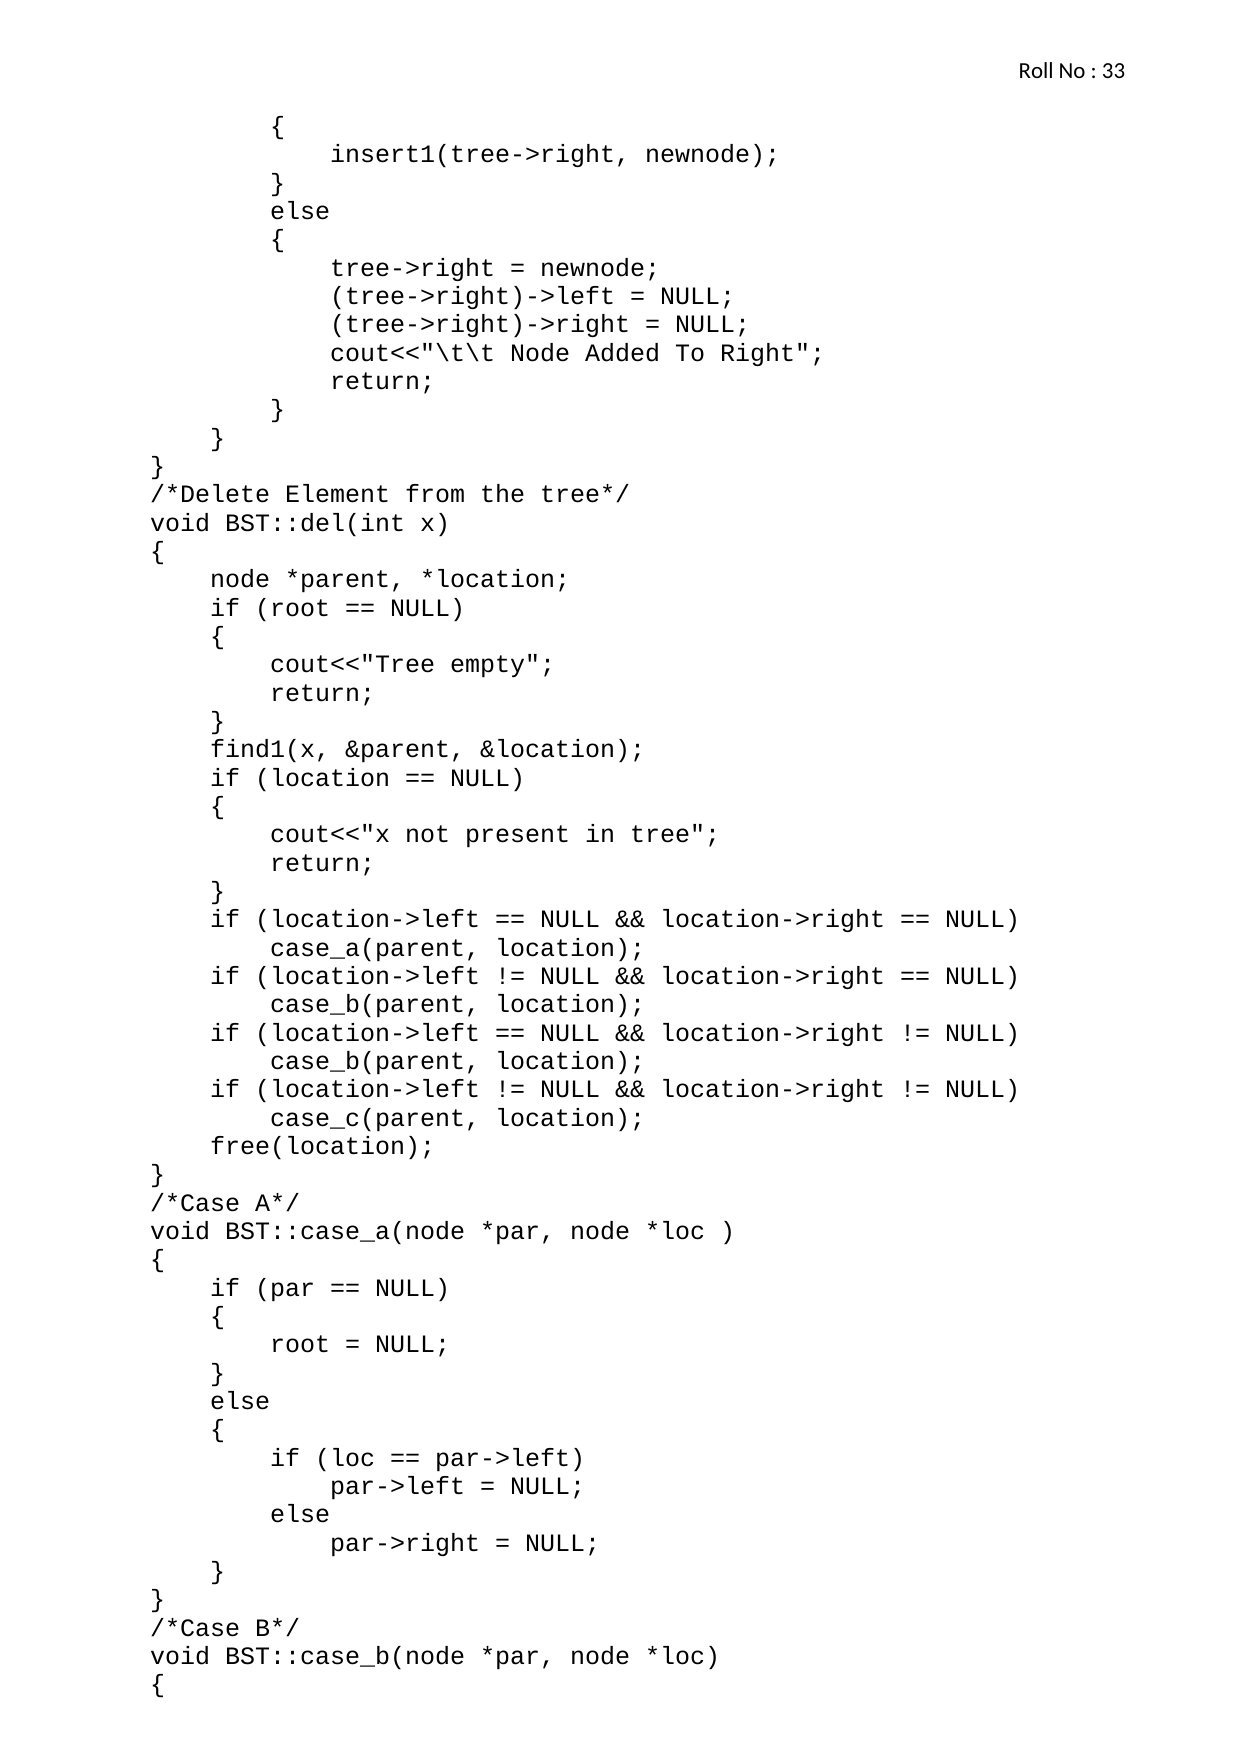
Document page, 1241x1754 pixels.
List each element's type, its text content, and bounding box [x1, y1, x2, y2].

text /*Case B*/ [150, 1615, 1181, 1644]
text { [150, 624, 1181, 652]
text void BST::del(int x) [150, 510, 1181, 539]
text } [150, 1360, 1181, 1389]
text if (location->left == NULL && location->right == NULL) [150, 907, 1181, 935]
text if (location->left == NULL && location->right != NULL) [150, 1020, 1181, 1049]
text if (location->left != NULL && location->right != NULL) [150, 1077, 1181, 1105]
text (tree->right)->left = NULL; [150, 284, 1181, 312]
text find1(x, &parent, &location); [150, 737, 1181, 765]
text { [150, 1417, 1181, 1445]
text return; [150, 369, 1181, 397]
text /*Delete Element from the tree*/ [150, 482, 1181, 510]
text root = NULL; [150, 1332, 1181, 1360]
text free(location); [150, 1134, 1181, 1162]
text insert1(tree->right, newnode); [150, 142, 1181, 170]
text } [150, 397, 1181, 425]
text case_b(parent, location); [150, 992, 1181, 1020]
text cout<<"Tree empty"; [150, 652, 1181, 680]
text { [150, 794, 1181, 822]
text /*Case A*/ [150, 1190, 1181, 1219]
text } [150, 709, 1181, 737]
text void BST::case_b(node *par, node *loc) [150, 1644, 1181, 1672]
text cout<<"\t\t Node Added To Right"; [150, 340, 1181, 369]
text case_a(parent, location); [150, 935, 1181, 964]
text cout<<"x not present in tree"; [150, 822, 1181, 850]
text void BST::case_a(node *par, node *loc ) [150, 1219, 1181, 1247]
text { [150, 227, 1181, 255]
text if (root == NULL) [150, 595, 1181, 624]
text case_c(parent, location); [150, 1105, 1181, 1134]
text } [150, 425, 1181, 454]
text } [150, 1162, 1181, 1190]
text } [150, 1587, 1181, 1615]
text node *parent, *location; [150, 567, 1181, 595]
text return; [150, 680, 1181, 709]
text else [150, 1389, 1181, 1417]
text else [150, 199, 1181, 227]
text tree->right = newnode; [150, 255, 1181, 284]
text { [150, 1247, 1181, 1275]
text par->right = NULL; [150, 1530, 1181, 1559]
text if (par == NULL) [150, 1275, 1181, 1304]
text case_b(parent, location); [150, 1049, 1181, 1077]
text return; [150, 850, 1181, 879]
text else [150, 1502, 1181, 1530]
text } [150, 170, 1181, 199]
text if (location->left != NULL && location->right == NULL) [150, 964, 1181, 992]
text (tree->right)->right = NULL; [150, 312, 1181, 340]
text { [150, 1304, 1181, 1332]
text } [150, 1559, 1181, 1587]
text { [150, 539, 1181, 567]
text if (location == NULL) [150, 765, 1181, 794]
text } [150, 454, 1181, 482]
text par->left = NULL; [150, 1474, 1181, 1502]
text { [150, 114, 1181, 142]
text if (loc == par->left) [150, 1445, 1181, 1474]
text } [150, 879, 1181, 907]
text { [150, 1672, 1181, 1700]
